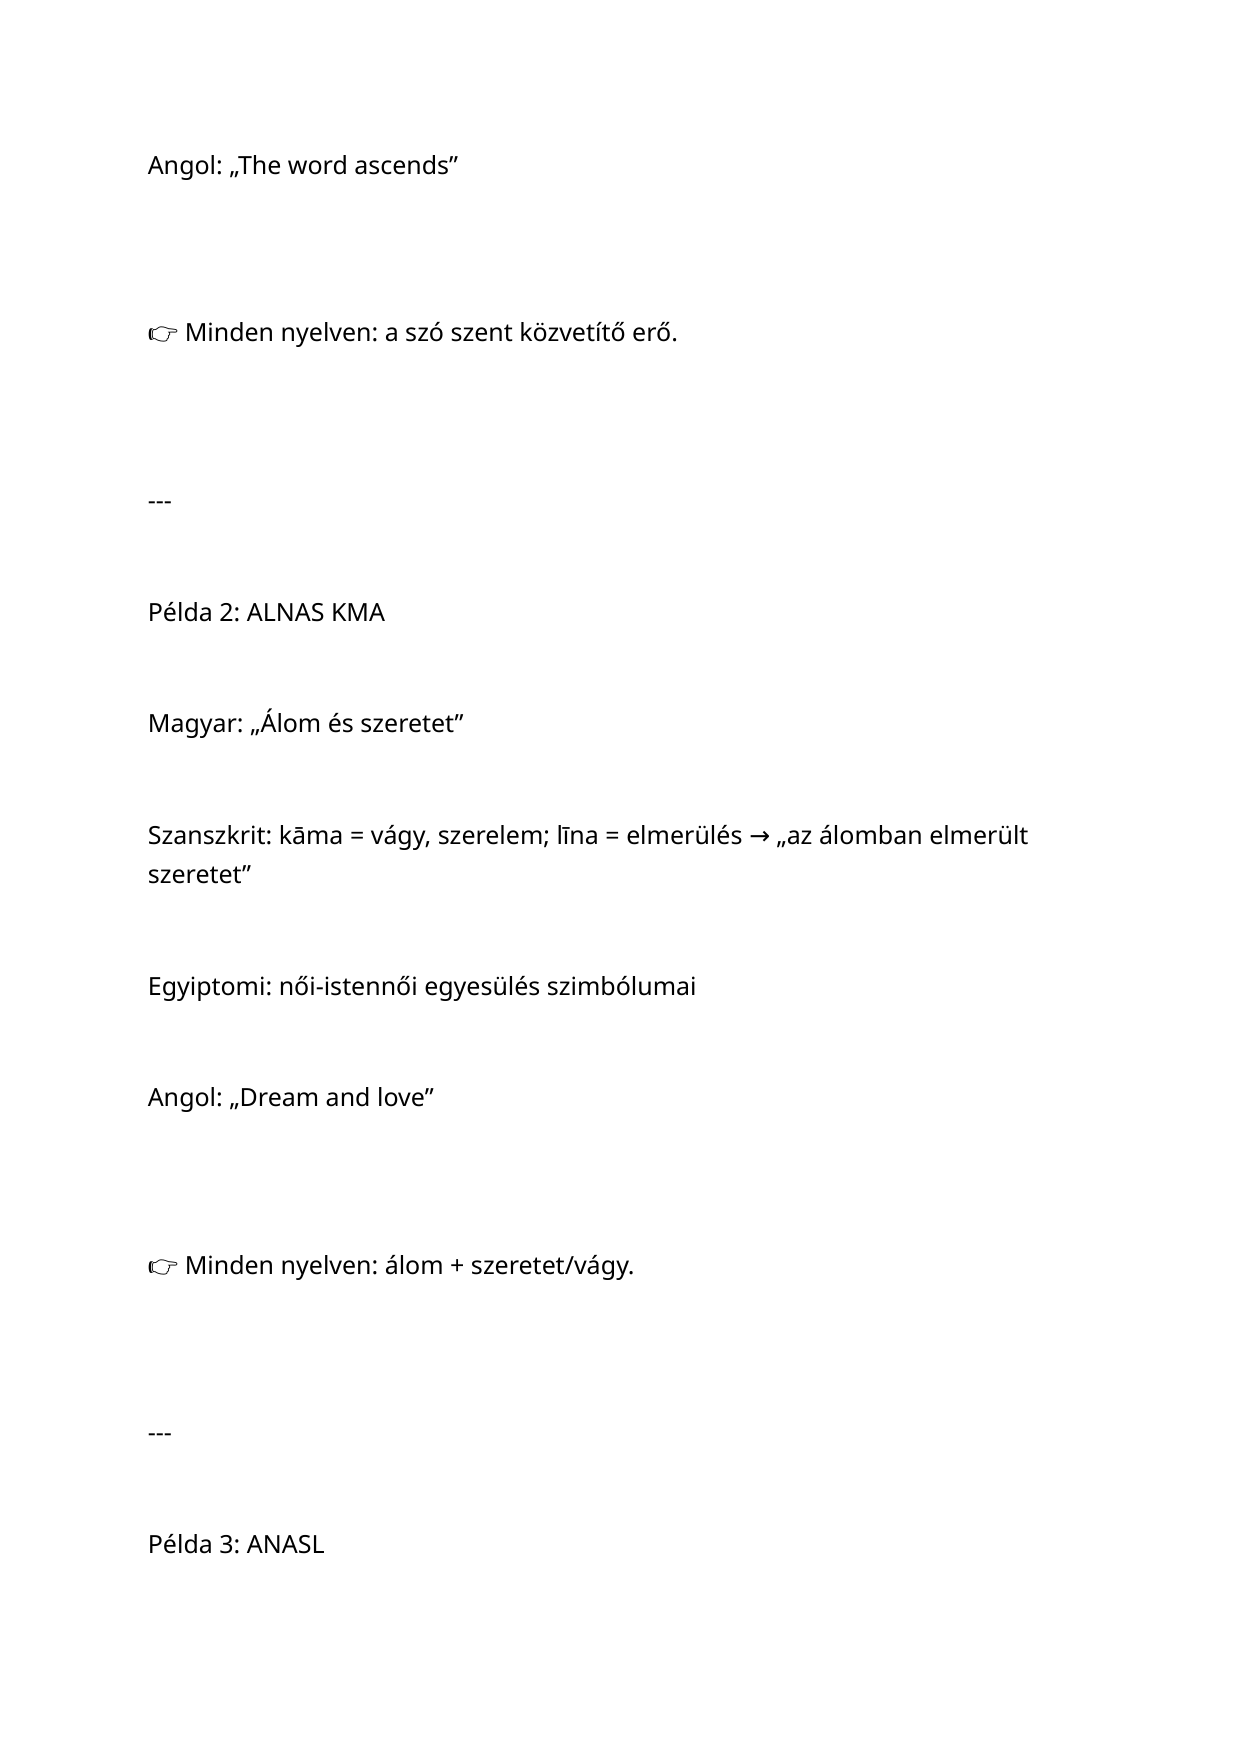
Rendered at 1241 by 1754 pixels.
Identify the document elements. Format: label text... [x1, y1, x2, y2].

text Angol: „The word ascends” [148, 148, 1093, 182]
text Angol: „Dream and love” [148, 1080, 1093, 1114]
text Példa 2: ALNAS KMA [148, 594, 1093, 628]
text Szanszkrit: kāma = vágy, szerelem; līna = elmerülés → „az álomban elmerült szeretet” [148, 818, 1093, 891]
text Magyar: „Álom és szeretet” [148, 706, 1093, 740]
text Példa 3: ANASL [148, 1527, 1093, 1561]
text 👉 Minden nyelven: a szó szent közvetítő erő. [148, 315, 1093, 349]
text --- [148, 1415, 1093, 1449]
text Egyiptomi: női-istennői egyesülés szimbólumai [148, 968, 1093, 1002]
text --- [148, 483, 1093, 517]
text 👉 Minden nyelven: álom + szeretet/vágy. [148, 1248, 1093, 1282]
